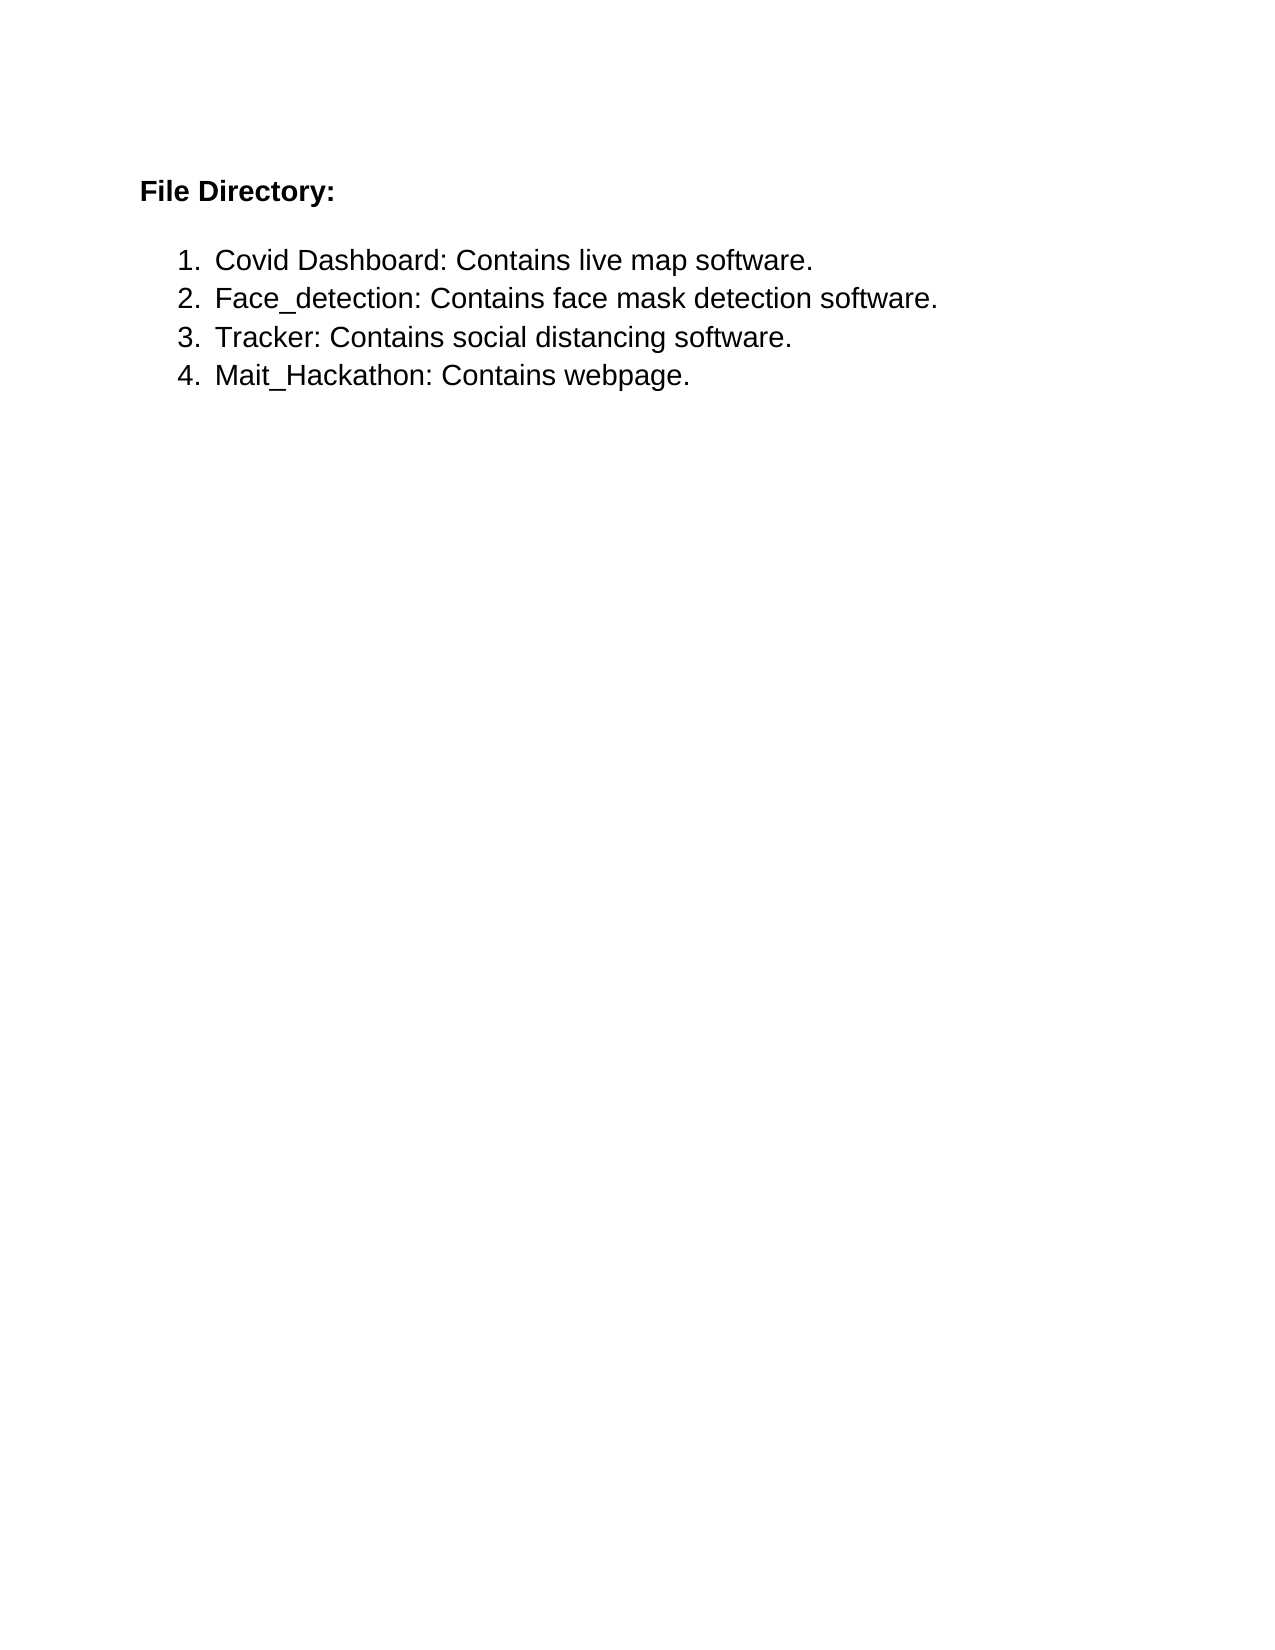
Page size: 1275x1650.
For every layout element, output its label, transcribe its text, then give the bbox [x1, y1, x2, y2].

list Tracker: Contains social distancing software. [177, 320, 1133, 353]
list Covid Dashboard: Contains live map software. [177, 243, 1133, 276]
text File Directory: [139, 174, 1133, 207]
list Mait_Hackathon: Contains webpage. [177, 358, 1133, 392]
list Face_detection: Contains face mask detection software. [177, 281, 1133, 315]
